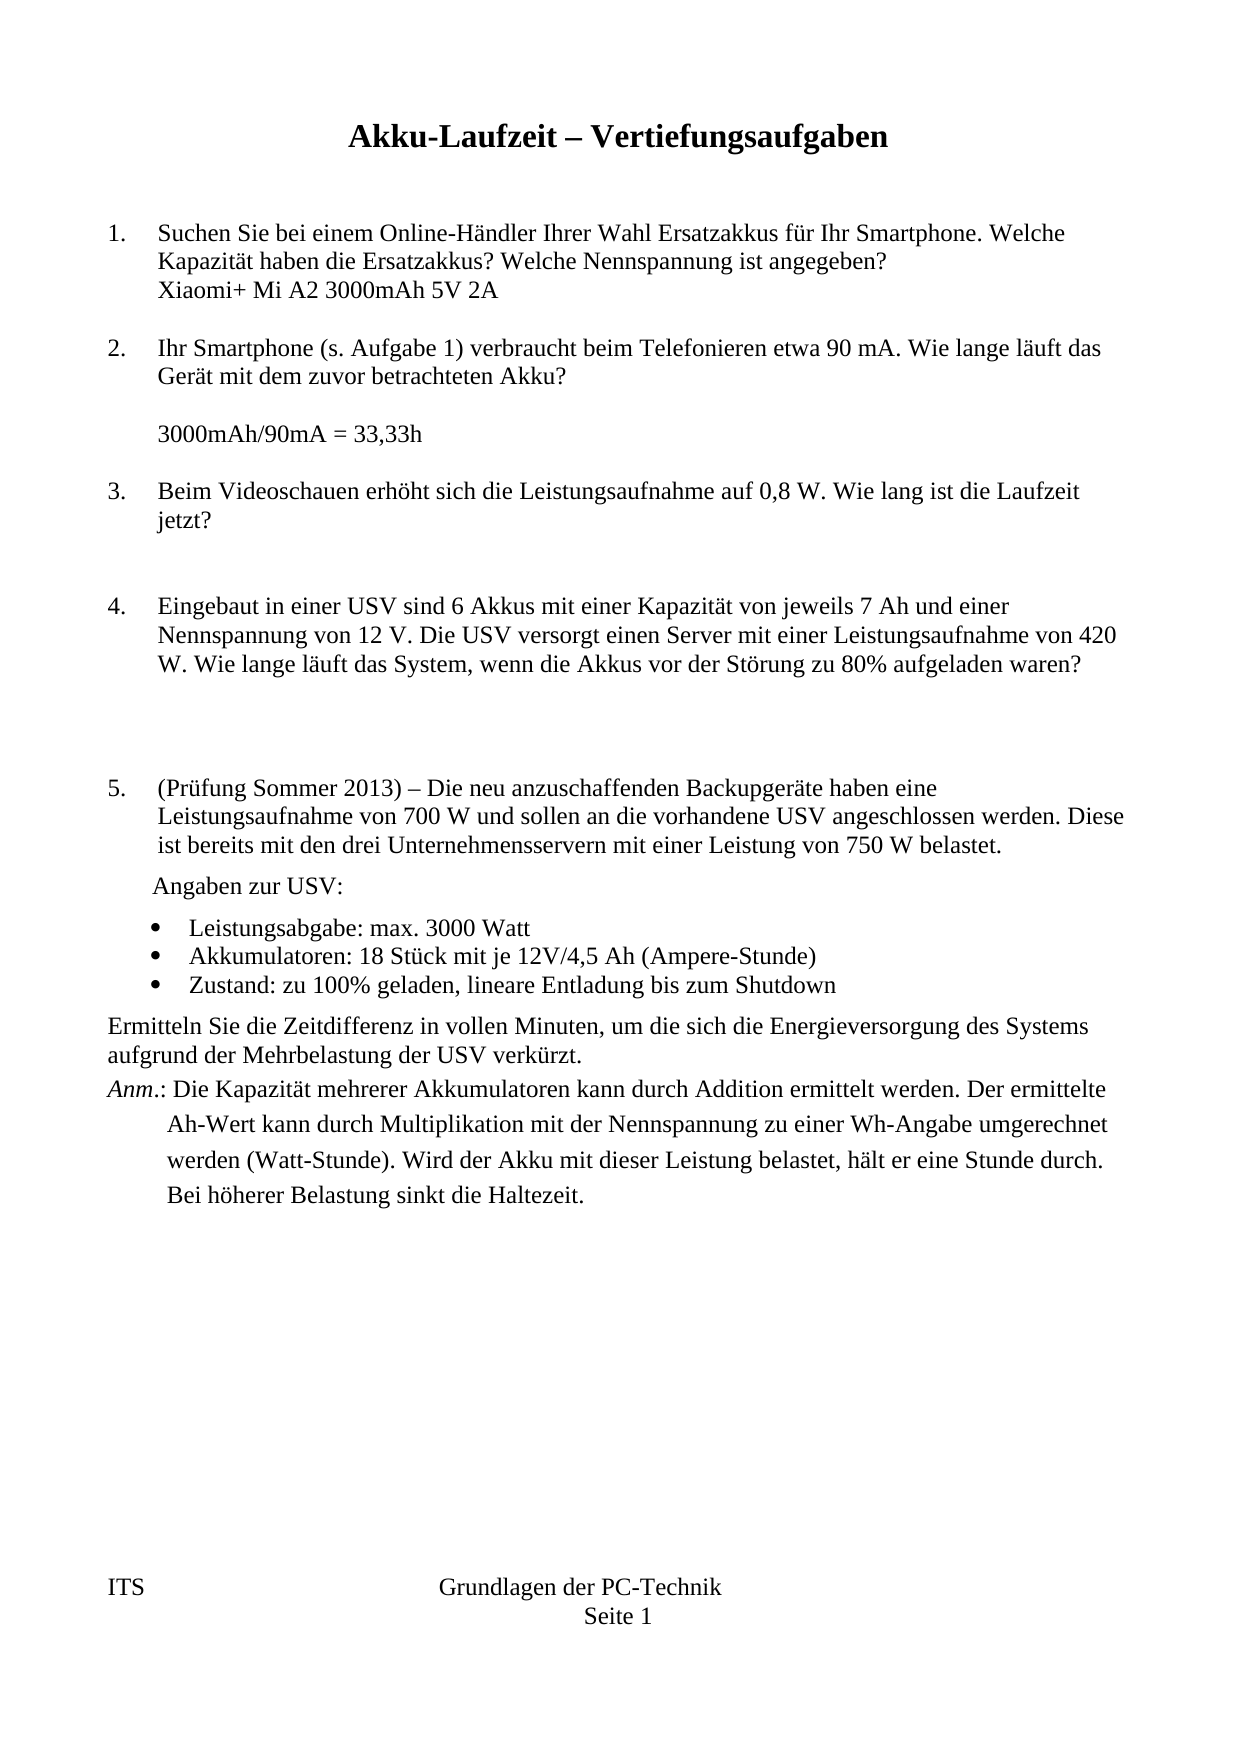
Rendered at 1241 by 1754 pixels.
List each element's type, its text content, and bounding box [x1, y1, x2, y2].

list Beim Videoschauen erhöht sich die Leistungsaufnahme auf 0,8 W. Wie lang ist die Laufzeit jetzt? [107, 476, 1129, 534]
list Akkumulatoren: 18 Stück mit je 12V/4,5 Ah (Ampere-Stunde) [151, 941, 1129, 970]
text Anm.: Die Kapazität mehrerer Akkumulatoren kann durch Addition ermittelt werden. Der ermittelte Ah-Wert kann durch Multiplikation mit der Nennspannung zu einer Wh-Angabe umgerechnet werden (Watt-Stunde). Wird der Akku mit dieser Leistung belastet, hält er eine Stunde durch. Bei höherer Belastung sinkt die Haltezeit. [107, 1069, 1129, 1211]
list (Prüfung Sommer 2013) – Die neu anzuschaffenden Backupgeräte haben eine Leistungsaufnahme von 700 W und sollen an die vorhandene USV angeschlossen werden. Diese ist bereits mit den drei Unternehmensservern mit einer Leistung von 750 W belastet. [107, 773, 1129, 859]
list Xiaomi+ Mi A2 3000mAh 5V 2A [157, 275, 1129, 304]
list Eingebaut in einer USV sind 6 Akkus mit einer Kapazität von jeweils 7 Ah und einer Nennspannung von 12 V. Die USV versorgt einen Server mit einer Leistungsaufnahme von 420 W. Wie lange läuft das System, wenn die Akkus vor der Störung zu 80% aufgeladen waren? [107, 591, 1129, 678]
text Ermitteln Sie die Zeitdifferenz in vollen Minuten, um die sich die Energieversorgung des Systems aufgrund der Mehrbelastung der USV verkürzt. [107, 1011, 1129, 1069]
list Leistungsabgabe: max. 3000 Watt [151, 913, 1129, 941]
list Zustand: zu 100% geladen, lineare Entladung bis zum Shutdown [151, 970, 1129, 999]
list 3000mAh/90mA = 33,33h [157, 419, 1129, 448]
list Suchen Sie bei einem Online-Händler Ihrer Wahl Ersatzakkus für Ihr Smartphone. Welche Kapazität haben die Ersatzakkus? Welche Nennspannung ist angegeben? [107, 218, 1129, 275]
text Angaben zur USV: [107, 871, 1129, 900]
text Akku-Laufzeit – Vertiefungsaufgaben [107, 116, 1129, 154]
list Ihr Smartphone (s. Aufgabe 1) verbraucht beim Telefonieren etwa 90 mA. Wie lange läuft das Gerät mit dem zuvor betrachteten Akku? [107, 333, 1129, 390]
